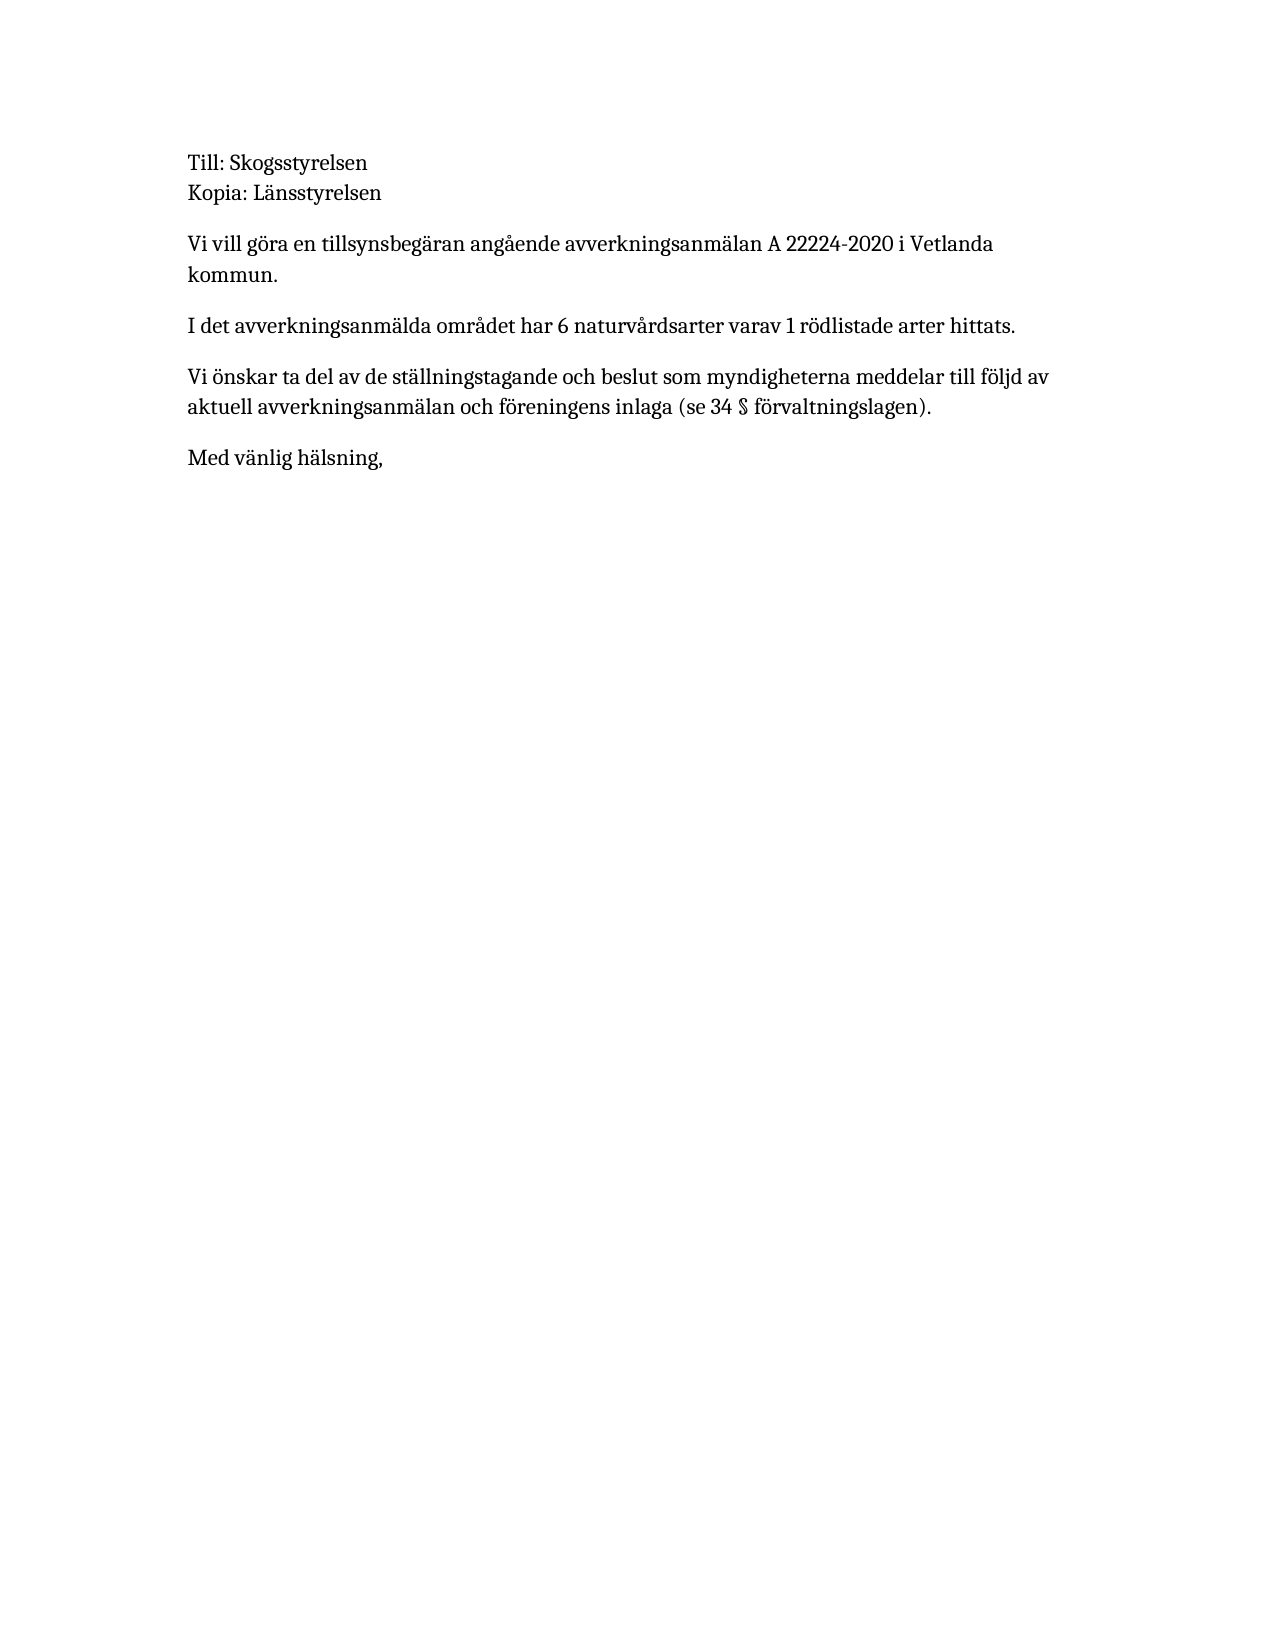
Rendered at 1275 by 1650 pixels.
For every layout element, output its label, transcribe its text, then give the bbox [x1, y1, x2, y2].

text I det avverkningsanmälda området har 6 naturvårdsarter varav 1 rödlistade arter hittats. [187, 312, 1087, 339]
text Med vänlig hälsning, [187, 445, 1087, 501]
text Till: Skogsstyrelsen Kopia: Länsstyrelsen [187, 150, 1087, 207]
text Vi önskar ta del av de ställningstagande och beslut som myndigheterna meddelar till följd av aktuell avverkningsanmälan och föreningens inlaga (se 34 § förvaltningslagen). [187, 363, 1087, 420]
text Vi vill göra en tillsynsbegäran angående avverkningsanmälan A 22224-2020 i Vetlanda kommun. [187, 231, 1087, 288]
